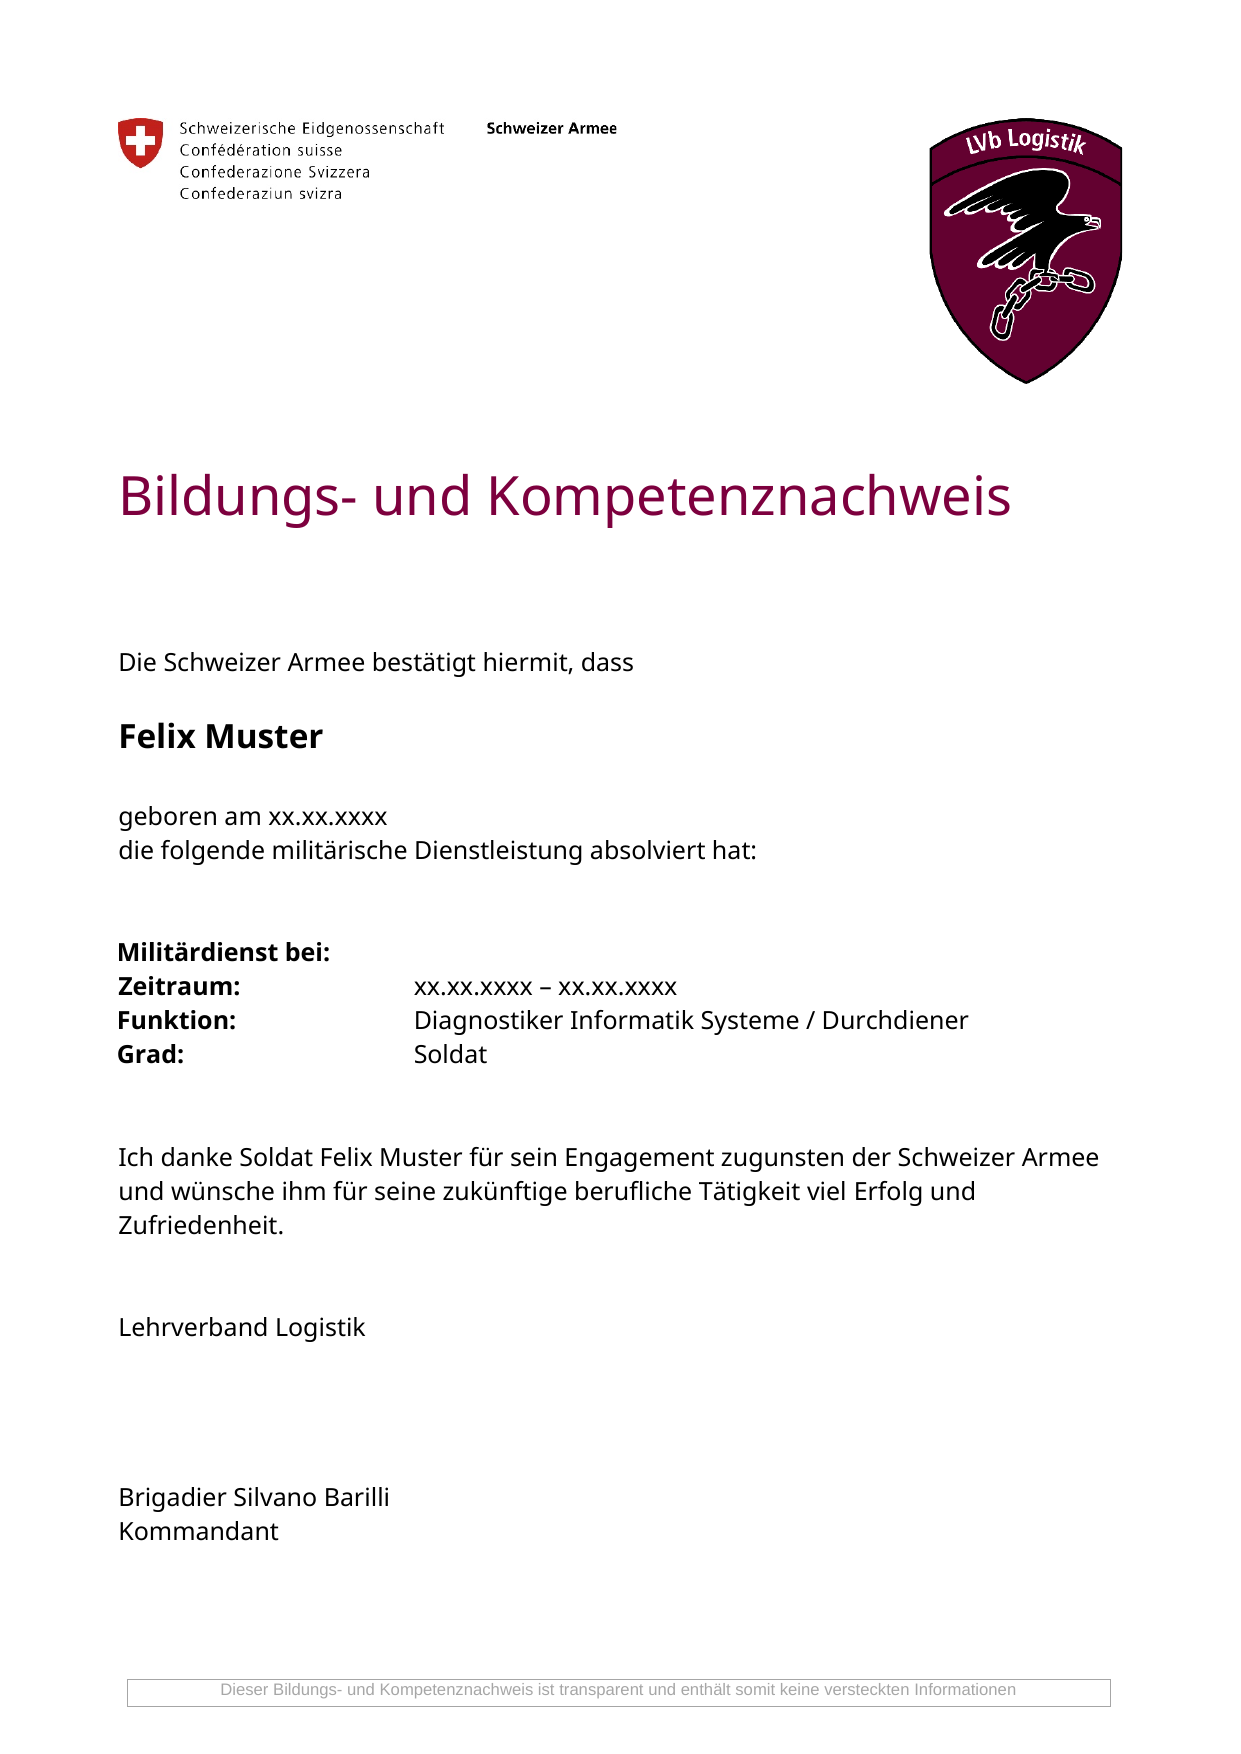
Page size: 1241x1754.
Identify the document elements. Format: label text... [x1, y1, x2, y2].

text geboren am xx.xx.xxxx [118, 799, 1122, 833]
text Ich danke Soldat Felix Muster für sein Engagement zugunsten der Schweizer Armee und wünsche ihm für seine zukünftige berufliche Tätigkeit viel Erfolg und Zufriedenheit. [118, 1105, 1122, 1241]
text Grad: Soldat [117, 1037, 1122, 1071]
text Felix Muster [118, 712, 1122, 758]
text Funktion: Diagnostiker Informatik Systeme / Durchdiener [117, 1003, 1122, 1037]
text Die Schweizer Armee bestätigt hiermit, dass [118, 644, 1122, 678]
text Brigadier Silvano Barilli [118, 1480, 1122, 1514]
picture [118, 118, 617, 199]
text die folgende militärische Dienstleistung absolviert hat: [118, 833, 1122, 867]
text Militärdienst bei: [117, 935, 1122, 969]
picture [929, 118, 1123, 384]
text Zeitraum: xx.xx.xxxx – xx.xx.xxxx [118, 969, 1122, 1003]
text Kommandant [118, 1514, 1122, 1548]
text Bildungs- und Kompetenznachweis [118, 457, 1122, 531]
text Lehrverband Logistik [118, 1309, 1122, 1344]
